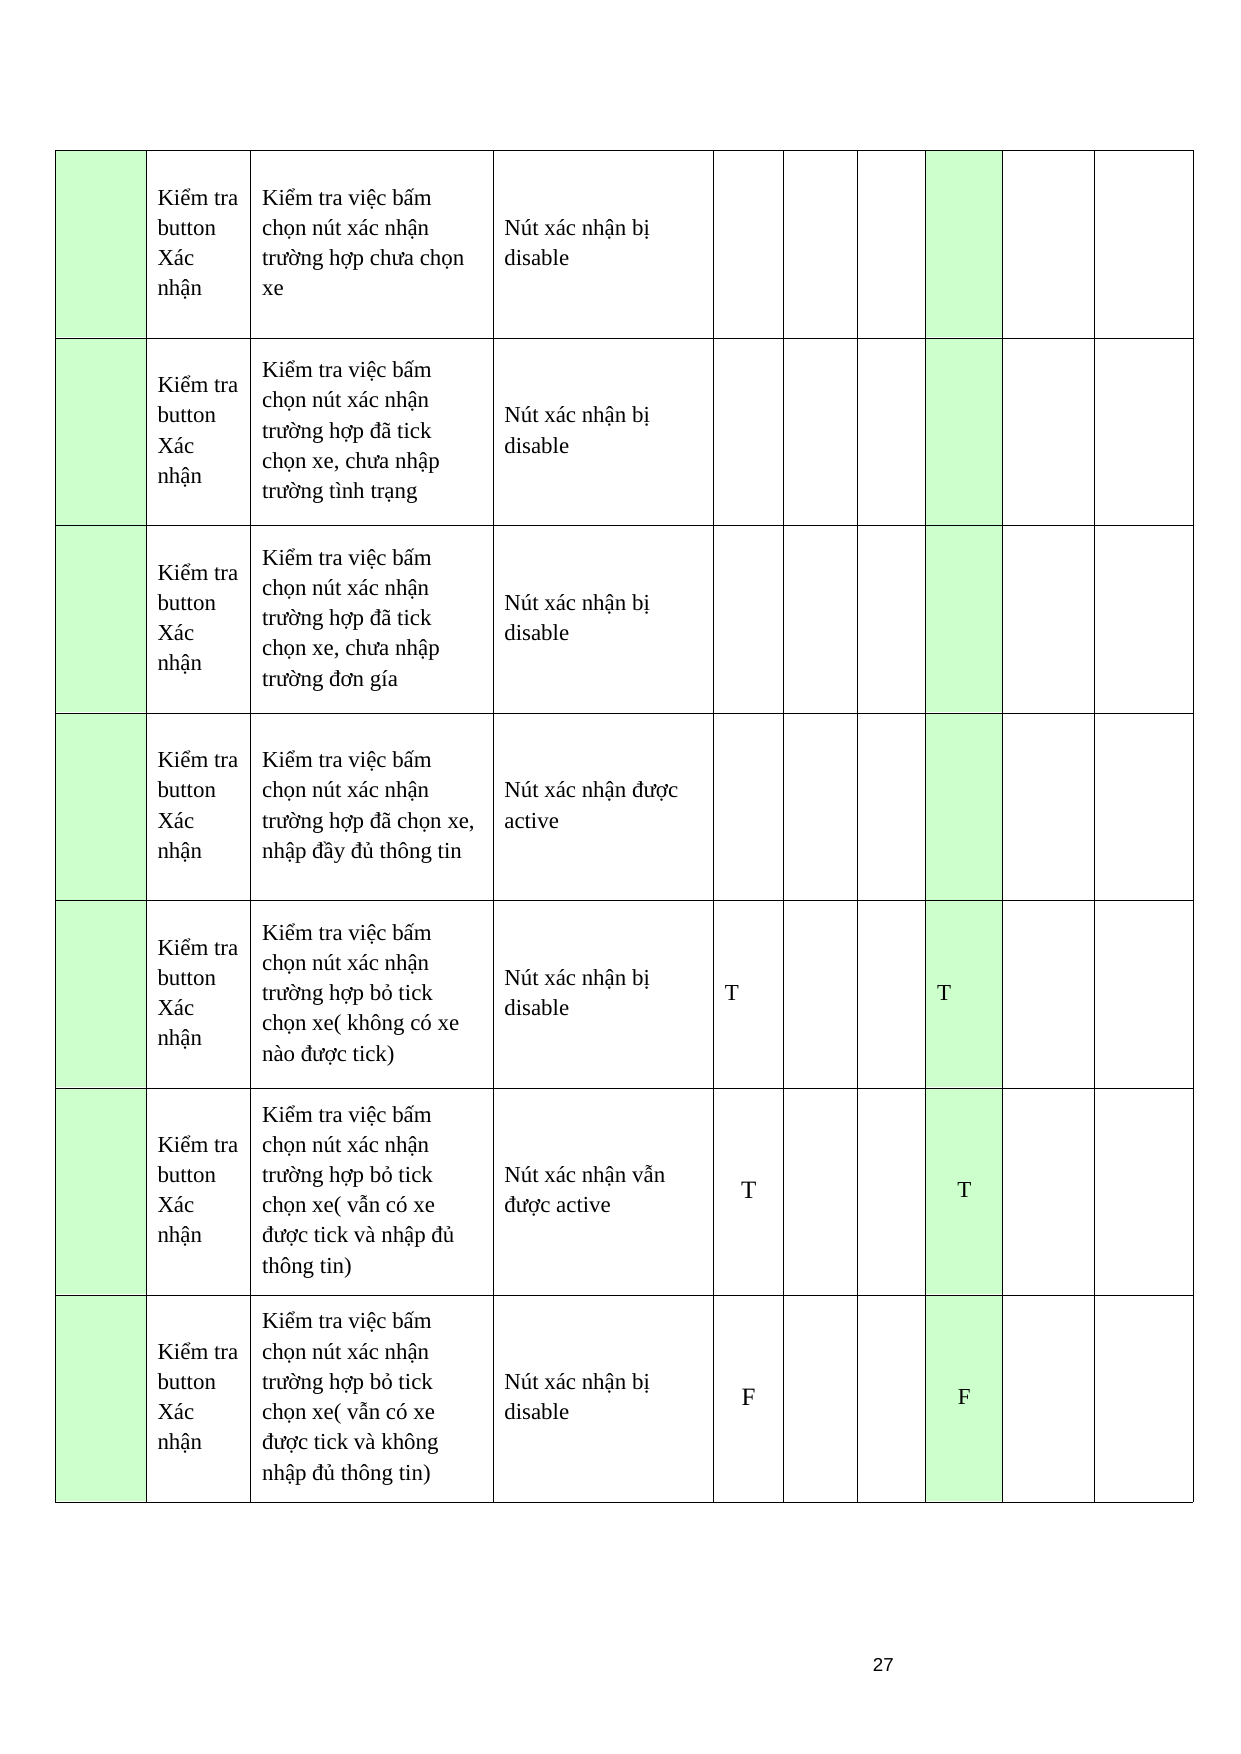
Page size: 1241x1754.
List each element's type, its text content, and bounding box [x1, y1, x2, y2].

table_cell Kiểm tra việc bấm chọn nút xác nhận trường hợp bỏ tick chọn xe( vẫn có xe được tick và nhập đủ thông tin) [251, 1089, 493, 1294]
table_cell Kiểm tra việc bấm chọn nút xác nhận trường hợp đã chọn xe, nhập đầy đủ thông tin [251, 714, 493, 900]
table_cell [1095, 339, 1193, 525]
table_cell [784, 1296, 857, 1501]
table_cell Kiểm tra button Xác nhận [147, 714, 250, 900]
table_cell [858, 1089, 925, 1294]
table_cell [56, 714, 146, 900]
table_cell [56, 1089, 146, 1294]
table_cell [1003, 901, 1094, 1087]
table_cell [714, 339, 783, 525]
table_cell Nút xác nhận bị disable [494, 901, 713, 1087]
table_cell [784, 526, 857, 712]
table_cell [1003, 526, 1094, 712]
table_cell [784, 901, 857, 1087]
table_cell Kiểm tra button Xác nhận [147, 901, 250, 1087]
table_cell [1095, 1296, 1193, 1501]
table_cell Kiểm tra button Xác nhận [147, 339, 250, 525]
table_cell [1095, 714, 1193, 900]
table_cell Nút xác nhận bị disable [494, 151, 713, 337]
table_cell Nút xác nhận bị disable [494, 339, 713, 525]
table_cell [1003, 1296, 1094, 1501]
table_cell [784, 714, 857, 900]
table_cell Kiểm tra button Xác nhận [147, 1089, 250, 1294]
table_cell [926, 151, 1002, 337]
table_cell [1095, 1089, 1193, 1294]
table_cell [56, 1296, 146, 1501]
table_cell [784, 1089, 857, 1294]
table_cell [1003, 1089, 1094, 1294]
table_cell Kiểm tra button Xác nhận [147, 526, 250, 712]
table_cell F [714, 1296, 783, 1501]
table_cell [56, 339, 146, 525]
table_cell [926, 526, 1002, 712]
table_cell Nút xác nhận được active [494, 714, 713, 900]
table_cell [56, 151, 146, 337]
table_cell [1003, 339, 1094, 525]
table_cell Nút xác nhận bị disable [494, 1296, 713, 1501]
table_cell Kiểm tra việc bấm chọn nút xác nhận trường hợp đã tick chọn xe, chưa nhập trường tình trạng [251, 339, 493, 525]
table_cell [56, 901, 146, 1087]
table_cell [858, 339, 925, 525]
table_cell [714, 526, 783, 712]
table_cell Kiểm tra việc bấm chọn nút xác nhận trường hợp chưa chọn xe [251, 151, 493, 337]
table_cell [858, 1296, 925, 1501]
table_cell [1095, 526, 1193, 712]
table_cell [858, 714, 925, 900]
table_cell Kiểm tra button Xác nhận [147, 151, 250, 337]
table_cell [1095, 151, 1193, 337]
table_cell [714, 714, 783, 900]
table_cell [858, 151, 925, 337]
table_cell Nút xác nhận vẫn được active [494, 1089, 713, 1294]
table_cell [1003, 714, 1094, 900]
table_cell [714, 151, 783, 337]
table_cell [926, 714, 1002, 900]
table_cell Kiểm tra việc bấm chọn nút xác nhận trường hợp bỏ tick chọn xe( không có xe nào được tick) [251, 901, 493, 1087]
table_cell F [926, 1296, 1002, 1501]
table_cell Kiểm tra button Xác nhận [147, 1296, 250, 1501]
table_cell T [714, 901, 783, 1087]
table_cell T [714, 1089, 783, 1294]
table_cell [56, 526, 146, 712]
table_cell [1003, 151, 1094, 337]
table_cell Kiểm tra việc bấm chọn nút xác nhận trường hợp đã tick chọn xe, chưa nhập trường đơn gía [251, 526, 493, 712]
table_cell [784, 339, 857, 525]
table_cell [784, 151, 857, 337]
table_cell [926, 339, 1002, 525]
table_cell [858, 901, 925, 1087]
table_cell Nút xác nhận bị disable [494, 526, 713, 712]
table_cell [858, 526, 925, 712]
table_cell T [926, 1089, 1002, 1294]
table_cell [1095, 901, 1193, 1087]
table_cell T [926, 901, 1002, 1087]
table_cell Kiểm tra việc bấm chọn nút xác nhận trường hợp bỏ tick chọn xe( vẫn có xe được tick và không nhập đủ thông tin) [251, 1296, 493, 1501]
